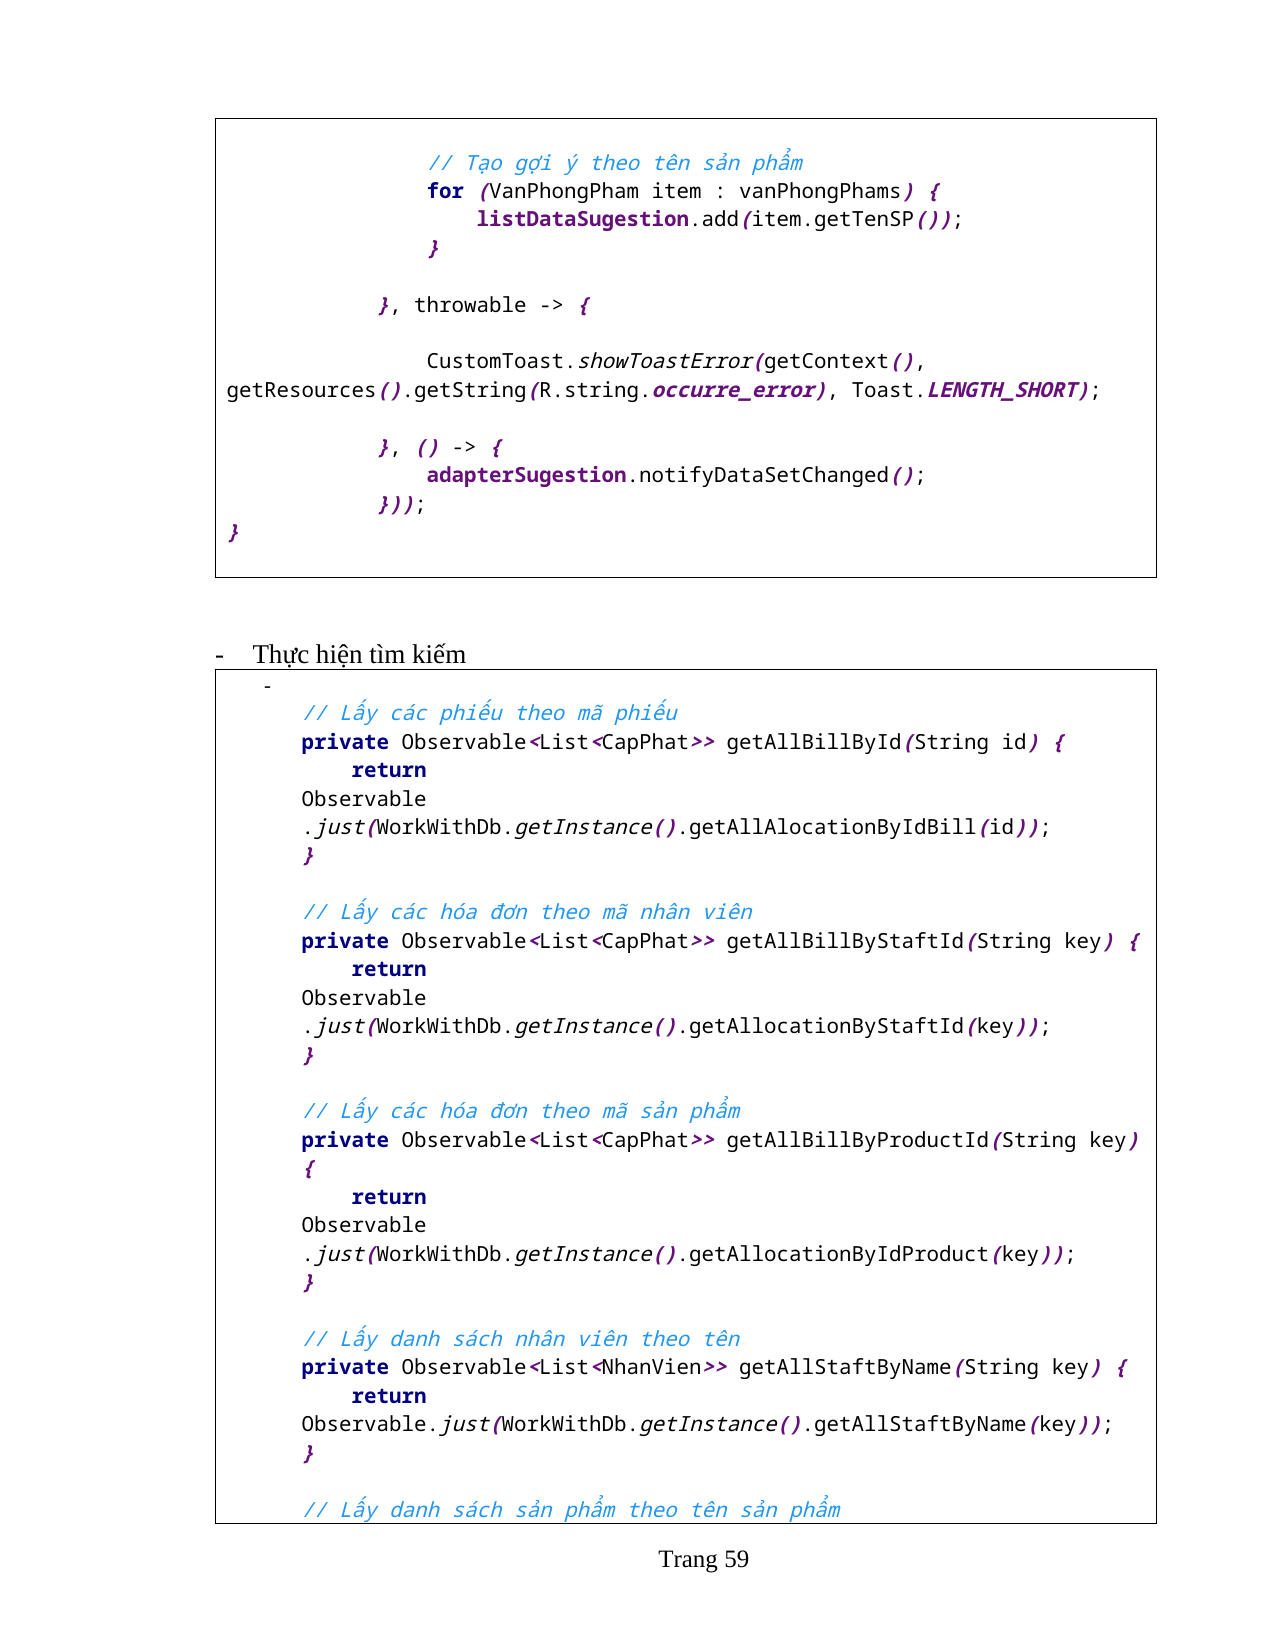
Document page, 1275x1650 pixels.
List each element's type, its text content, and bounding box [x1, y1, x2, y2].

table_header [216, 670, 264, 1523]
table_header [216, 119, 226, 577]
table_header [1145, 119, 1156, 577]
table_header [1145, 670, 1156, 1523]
list Thực hiện tìm kiếm [215, 638, 1157, 669]
